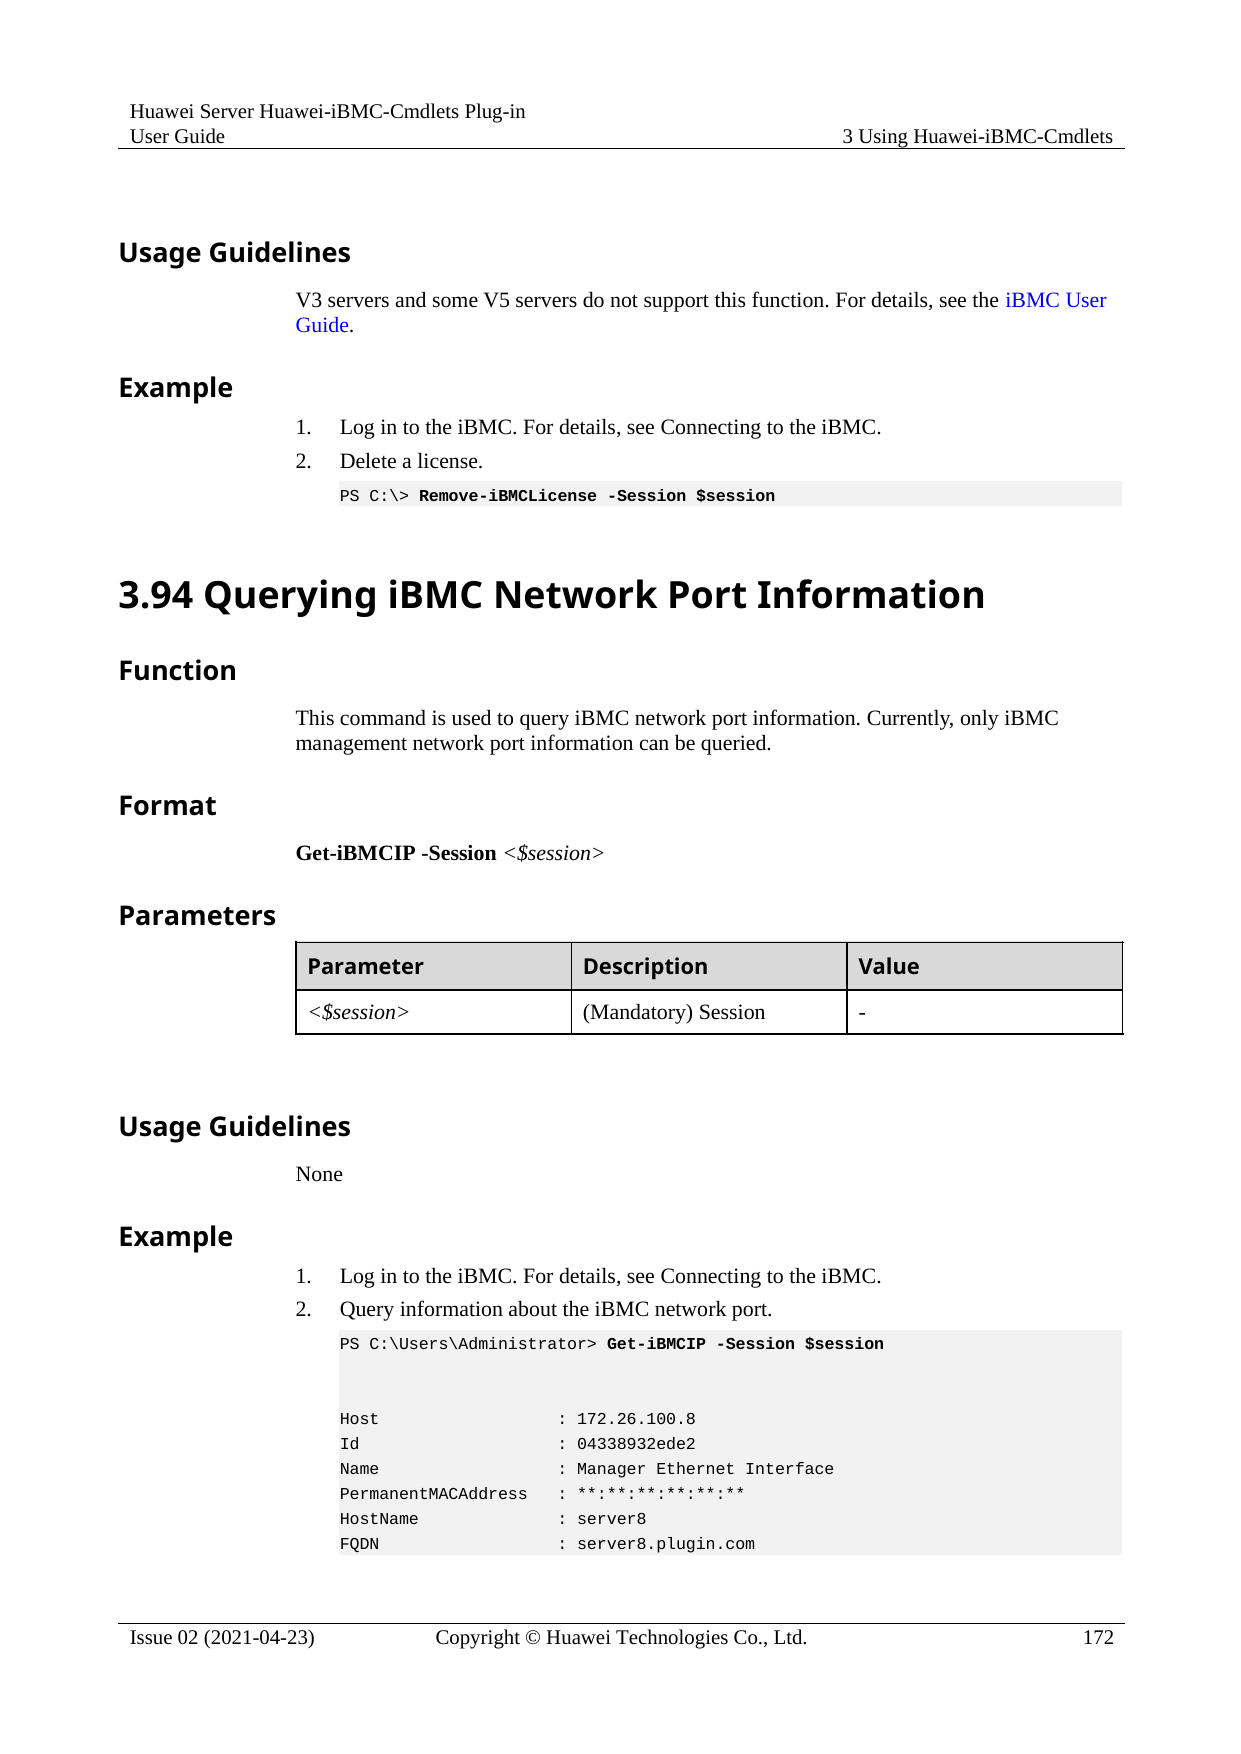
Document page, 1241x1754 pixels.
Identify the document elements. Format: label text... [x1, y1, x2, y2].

text Function [118, 651, 1122, 688]
text Usage Guidelines [118, 234, 1122, 271]
list Log in to the iBMC. For details, see 3.3 Connecting to the iBMC. [295, 414, 1122, 439]
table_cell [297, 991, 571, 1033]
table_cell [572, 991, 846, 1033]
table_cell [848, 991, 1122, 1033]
text V3 servers and some V5 servers do not support this function. For details, see the iBMC User Guide. [295, 287, 1122, 338]
list Query information about the iBMC network port. [295, 1296, 1122, 1321]
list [339, 1330, 1122, 1555]
text Example [118, 1217, 1122, 1254]
text Example [118, 369, 1122, 406]
text Usage Guidelines [118, 1107, 1122, 1144]
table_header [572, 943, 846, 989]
text This command is used to query iBMC network port information. Currently, only iBMC management network port information can be queried. [295, 704, 1122, 755]
list PS C:\> Remove-iBMCLicense -Session $session [339, 481, 1122, 506]
text Get-iBMCIP -Session <$session> [295, 840, 1122, 865]
text None [295, 1161, 1122, 1186]
list Log in to the iBMC. For details, see 3.3 Connecting to the iBMC. [295, 1263, 1122, 1288]
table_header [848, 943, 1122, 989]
text Parameters [118, 896, 1122, 933]
text Format [118, 786, 1122, 823]
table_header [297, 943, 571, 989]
list Delete a license. [295, 448, 1122, 473]
subtitle Querying iBMC Network Port Information [118, 569, 1122, 620]
